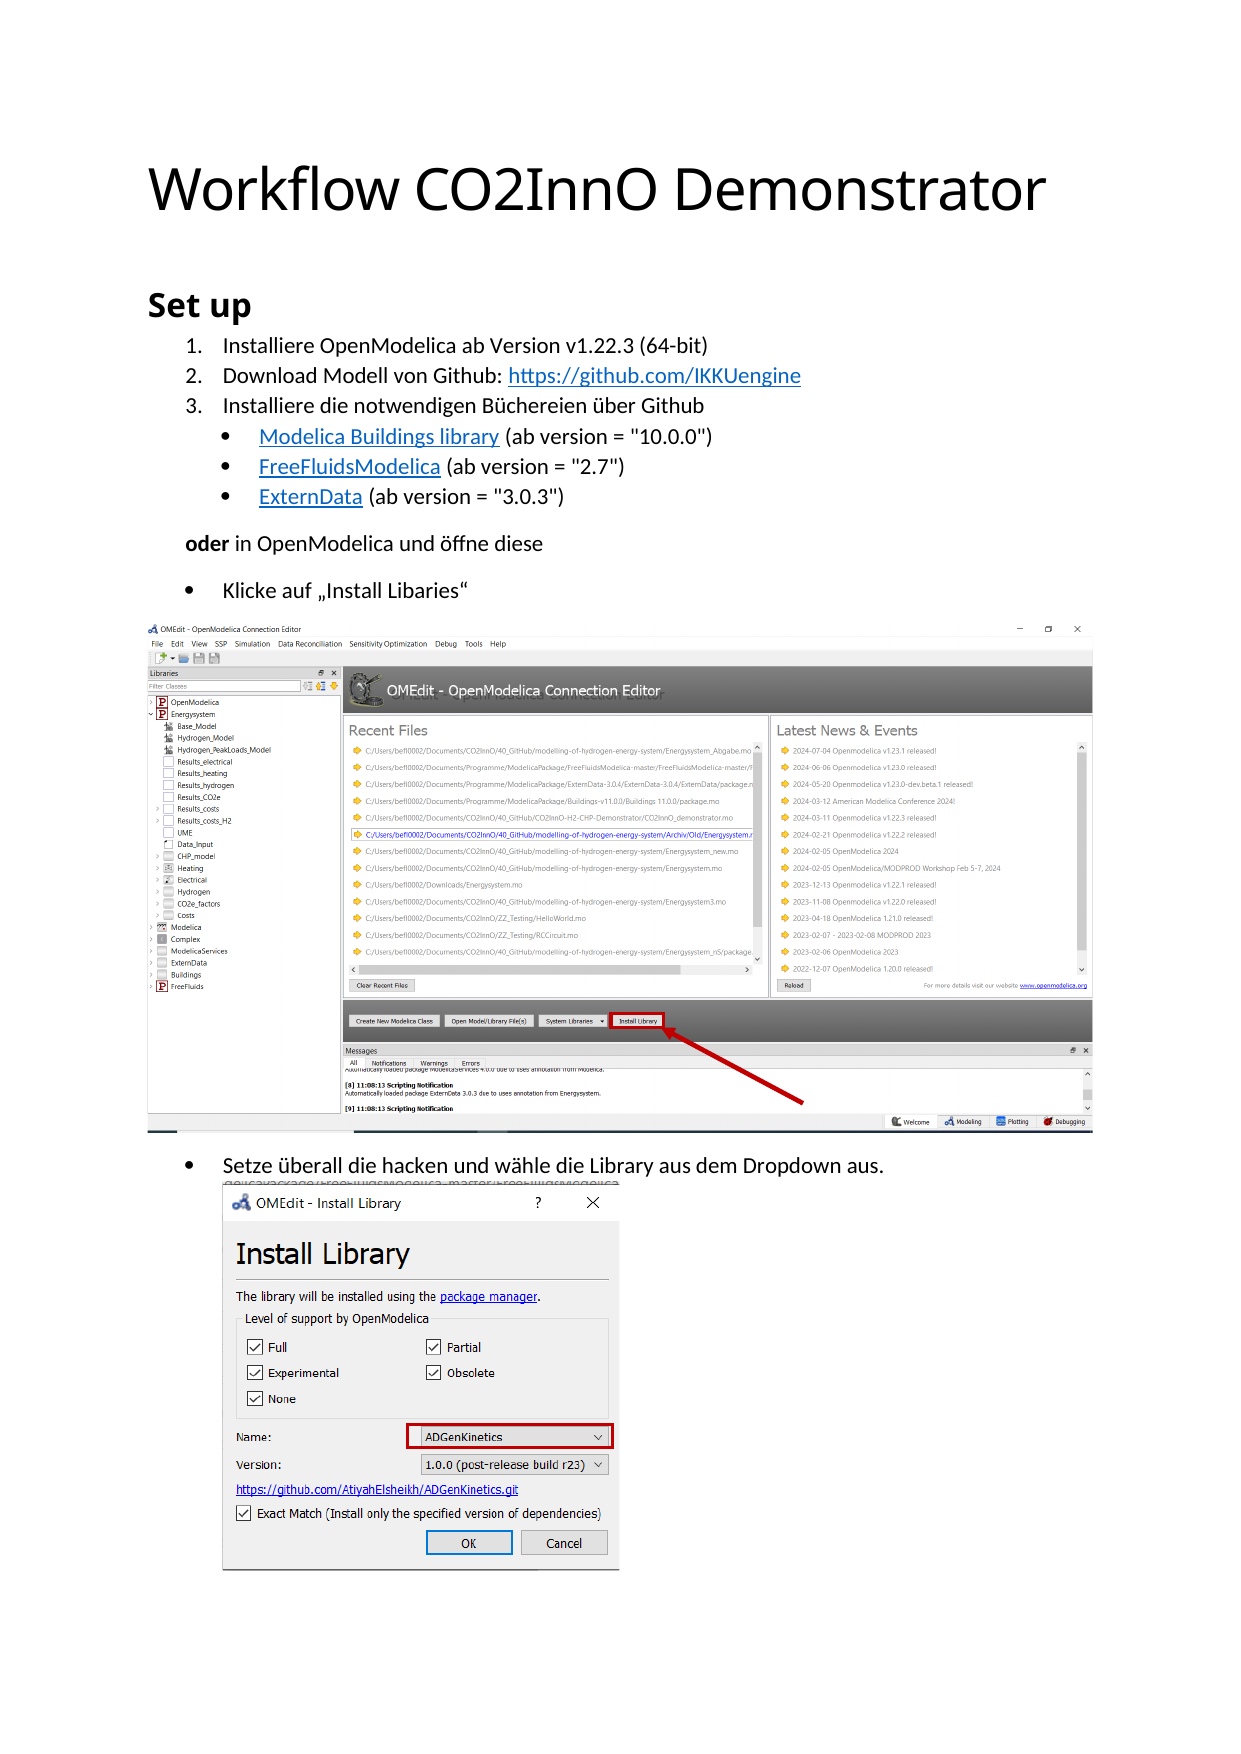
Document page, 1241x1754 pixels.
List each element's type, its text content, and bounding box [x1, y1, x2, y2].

list Modelica Buildings library (ab version = "10.0.0") [221, 422, 1093, 450]
list Installiere OpenModelica ab Version v1.22.3 (64-bit) [185, 331, 1093, 359]
list Setze überall die hacken und wähle die Library aus dem Dropdown aus. [185, 1152, 1093, 1180]
list Klicke auf „Install Libaries“ [185, 576, 1093, 604]
title Workflow CO2InnO Demonstrator [148, 148, 1093, 227]
list Installiere die notwendigen Büchereien über Github [185, 392, 1093, 420]
list ExternData (ab version = "3.0.3") [221, 482, 1093, 510]
picture [147, 622, 1093, 1133]
list FreeFluidsModelica (ab version = "2.7") [221, 452, 1093, 480]
picture [222, 1181, 620, 1571]
text oder in OpenModelica und öffne diese [148, 529, 1093, 557]
subtitle Set up [148, 282, 1093, 328]
list Download Modell von Github: https://github.com/IKKUengine [185, 361, 1093, 389]
